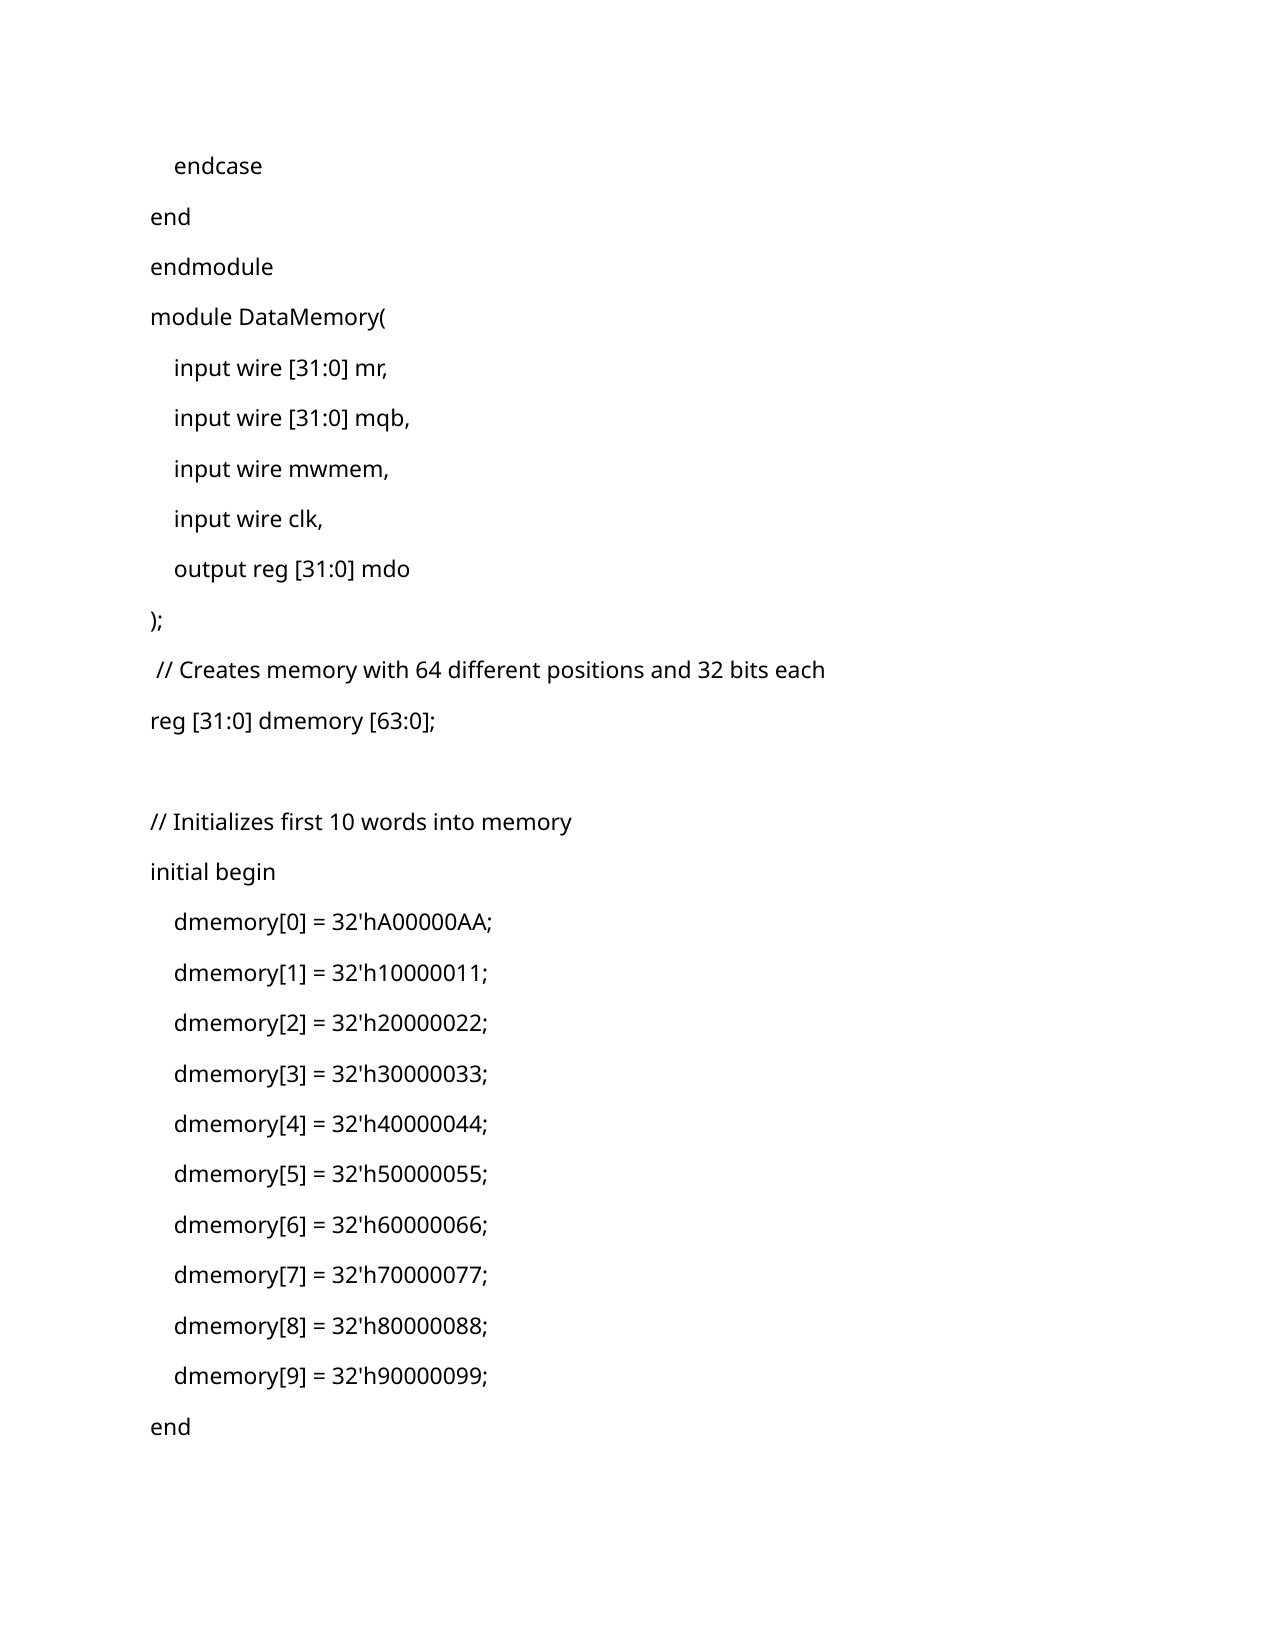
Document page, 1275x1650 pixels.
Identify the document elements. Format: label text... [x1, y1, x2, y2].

text ); [150, 604, 1125, 635]
text end [150, 200, 1125, 232]
text input wire [31:0] mqb, [150, 402, 1125, 433]
text module DataMemory( [150, 301, 1125, 332]
text // Initializes first 10 words into memory [150, 805, 1125, 837]
text dmemory[6] = 32'h60000066; [150, 1209, 1125, 1240]
text end [150, 1410, 1125, 1442]
text dmemory[0] = 32'hA00000AA; [150, 906, 1125, 937]
text input wire clk, [150, 503, 1125, 534]
text initial begin [150, 856, 1125, 887]
text dmemory[5] = 32'h50000055; [150, 1158, 1125, 1189]
text output reg [31:0] mdo [150, 553, 1125, 584]
text dmemory[1] = 32'h10000011; [150, 957, 1125, 988]
text endcase [150, 150, 1125, 181]
text dmemory[2] = 32'h20000022; [150, 1007, 1125, 1038]
text input wire mwmem, [150, 452, 1125, 484]
text dmemory[8] = 32'h80000088; [150, 1309, 1125, 1341]
text dmemory[4] = 32'h40000044; [150, 1108, 1125, 1139]
text input wire [31:0] mr, [150, 352, 1125, 383]
text endmodule [150, 251, 1125, 282]
text dmemory[3] = 32'h30000033; [150, 1057, 1125, 1089]
text reg [31:0] dmemory [63:0]; [150, 704, 1125, 736]
text dmemory[9] = 32'h90000099; [150, 1360, 1125, 1391]
text dmemory[7] = 32'h70000077; [150, 1259, 1125, 1290]
text // Creates memory with 64 different positions and 32 bits each [150, 654, 1125, 685]
